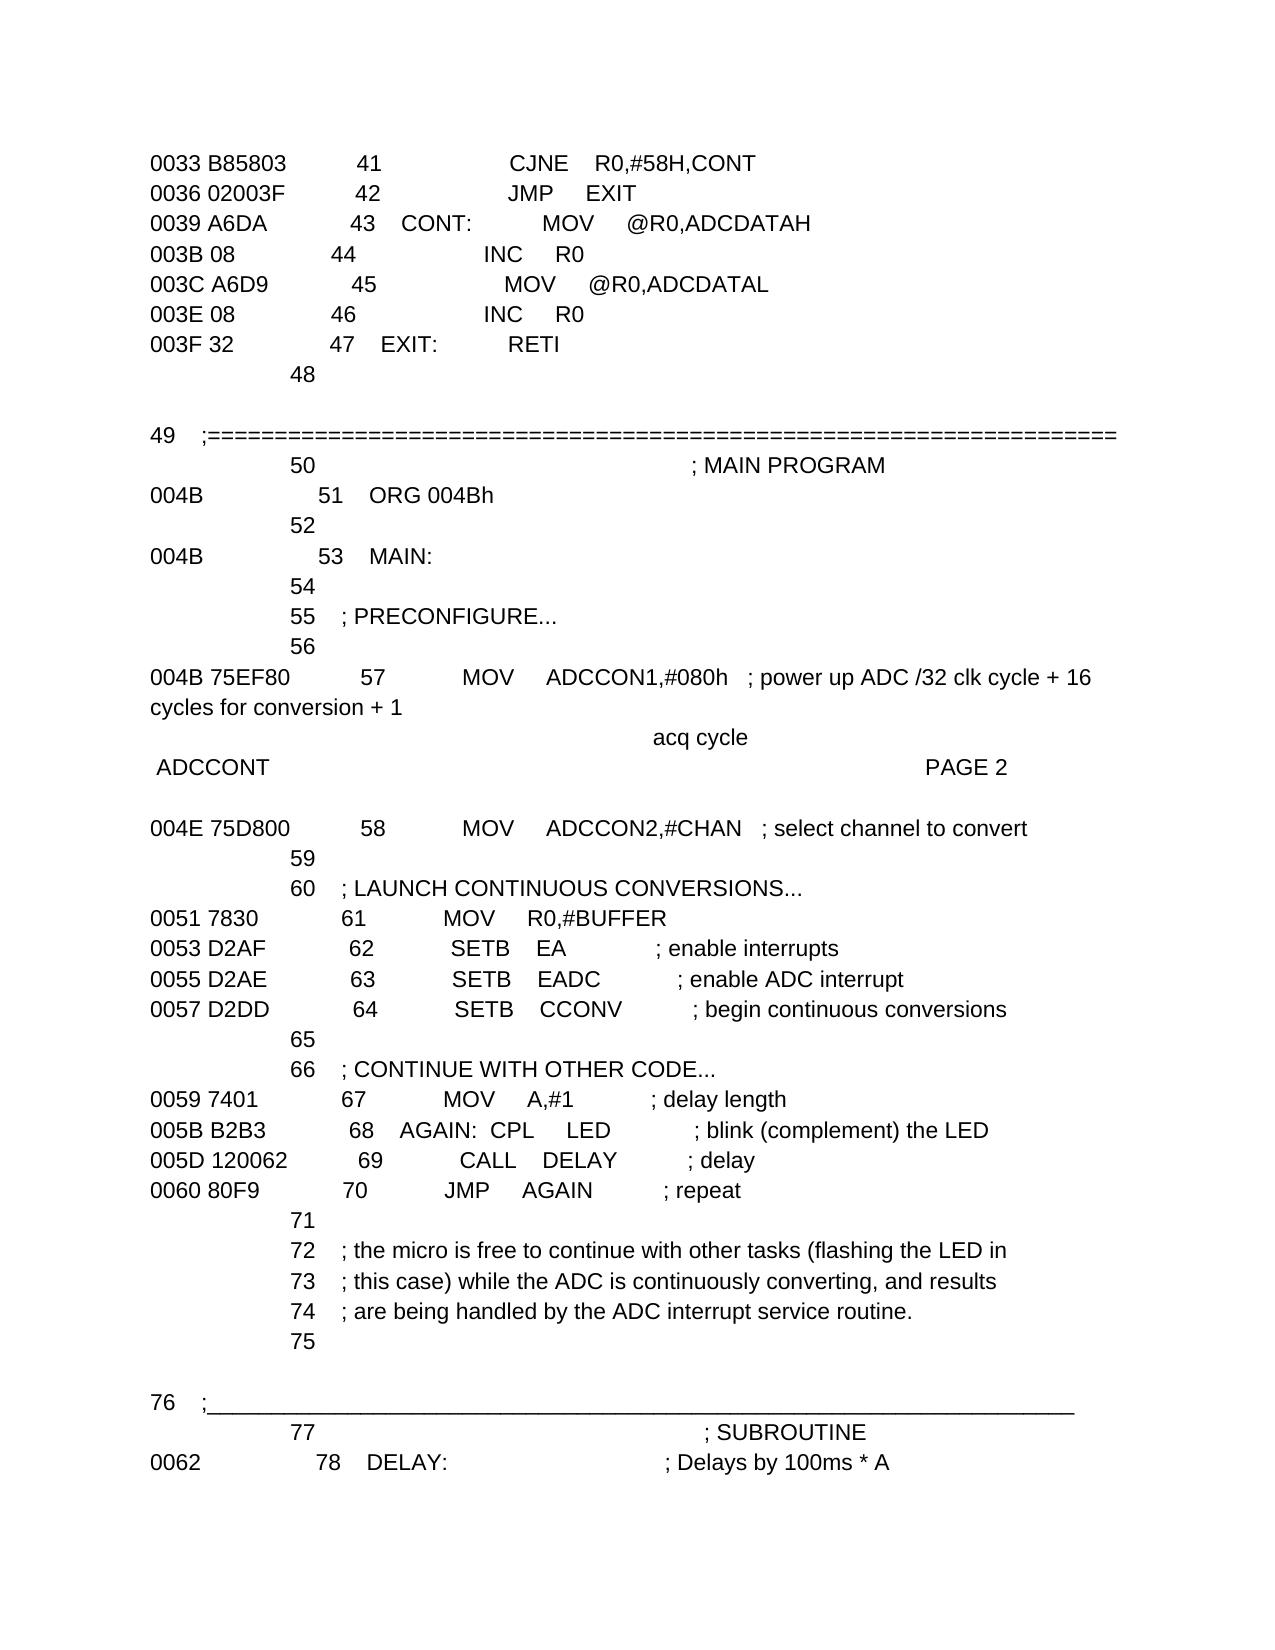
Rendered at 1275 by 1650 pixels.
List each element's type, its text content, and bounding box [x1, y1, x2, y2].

text 74 ; are being handled by the ADC interrupt service routine. [150, 1298, 1125, 1324]
text 76 ;____________________________________________________________________ [150, 1358, 1125, 1415]
text ADCCONT PAGE 2 [150, 754, 1125, 781]
text 50 ; MAIN PROGRAM [150, 452, 1125, 478]
text 0053 D2AF 62 SETB EA ; enable interrupts [150, 935, 1125, 962]
text 65 [150, 1026, 1125, 1052]
text 003F 32 47 EXIT: RETI [150, 331, 1125, 358]
text 54 [150, 573, 1125, 599]
text 003B 08 44 INC R0 [150, 241, 1125, 267]
text 005D 120062 69 CALL DELAY ; delay [150, 1147, 1125, 1173]
text 0039 A6DA 43 CONT: MOV @R0,ADCDATAH [150, 210, 1125, 237]
text 60 ; LAUNCH CONTINUOUS CONVERSIONS... [150, 875, 1125, 901]
text 0051 7830 61 MOV R0,#BUFFER [150, 905, 1125, 932]
text 56 [150, 633, 1125, 660]
text 003C A6D9 45 MOV @R0,ADCDATAL [150, 271, 1125, 297]
text 0062 78 DELAY: ; Delays by 100ms * A [150, 1449, 1125, 1475]
text 52 [150, 512, 1125, 539]
text 59 [150, 845, 1125, 871]
text 48 [150, 361, 1125, 388]
text 004B 75EF80 57 MOV ADCCON1,#080h ; power up ADC /32 clk cycle + 16 cycles for conversion + 1 [150, 663, 1125, 720]
text 0055 D2AE 63 SETB EADC ; enable ADC interrupt [150, 966, 1125, 992]
text 005B B2B3 68 AGAIN: CPL LED ; blink (complement) the LED [150, 1117, 1125, 1143]
text 004B 51 ORG 004Bh [150, 482, 1125, 509]
text 0033 B85803 41 CJNE R0,#58H,CONT [150, 150, 1125, 176]
text 004B 53 MAIN: [150, 543, 1125, 569]
text 75 [150, 1328, 1125, 1354]
text 0059 7401 67 MOV A,#1 ; delay length [150, 1086, 1125, 1113]
text 66 ; CONTINUE WITH OTHER CODE... [150, 1056, 1125, 1083]
text 72 ; the micro is free to continue with other tasks (flashing the LED in [150, 1237, 1125, 1264]
text 004E 75D800 58 MOV ADCCON2,#CHAN ; select channel to convert [150, 814, 1125, 841]
text 0060 80F9 70 JMP AGAIN ; repeat [150, 1177, 1125, 1203]
text 55 ; PRECONFIGURE... [150, 603, 1125, 629]
text 0057 D2DD 64 SETB CCONV ; begin continuous conversions [150, 996, 1125, 1022]
text 0036 02003F 42 JMP EXIT [150, 180, 1125, 207]
text 49 ;==================================================================== [150, 392, 1125, 448]
text 71 [150, 1207, 1125, 1234]
text 73 ; this case) while the ADC is continuously converting, and results [150, 1268, 1125, 1294]
text 77 ; SUBROUTINE [150, 1419, 1125, 1445]
text acq cycle [150, 724, 1125, 750]
text 003E 08 46 INC R0 [150, 301, 1125, 327]
